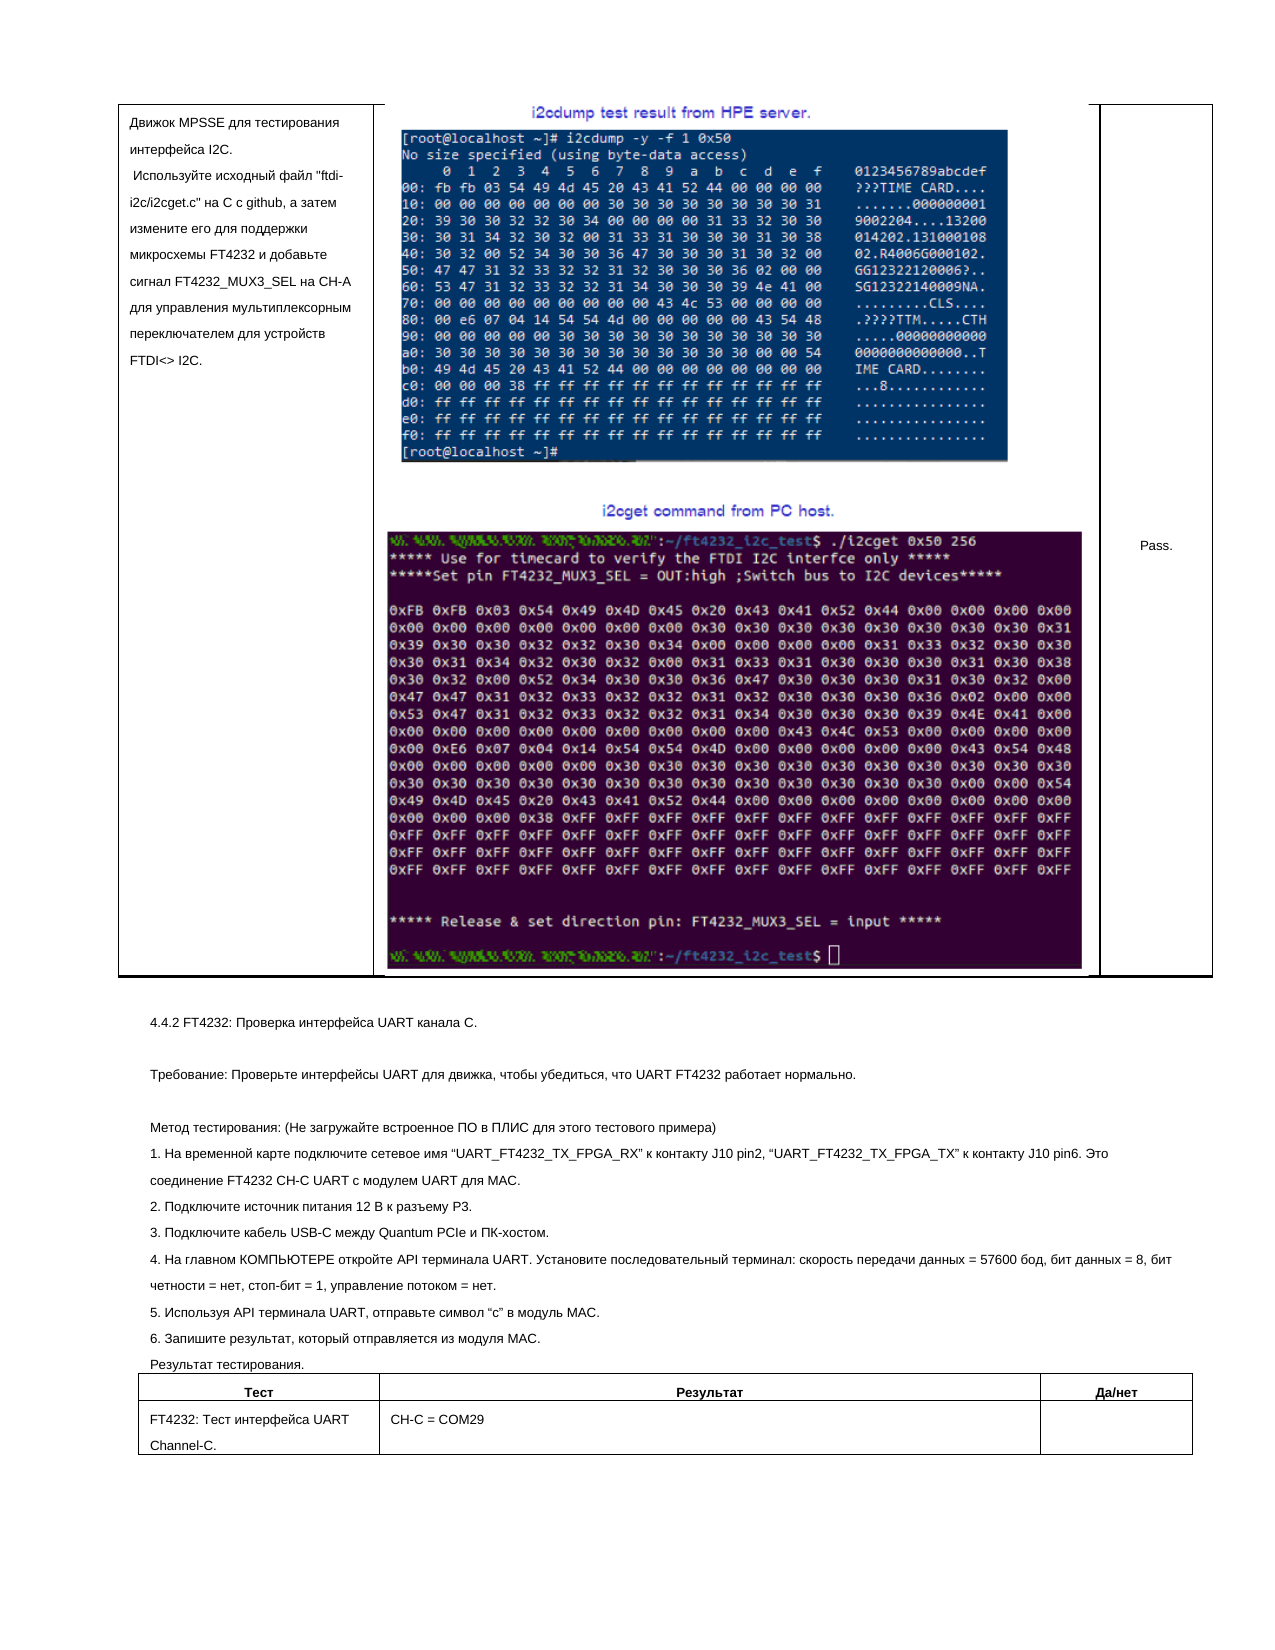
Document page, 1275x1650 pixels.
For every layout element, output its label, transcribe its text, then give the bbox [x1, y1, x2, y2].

text 4.4.2 FT4232: Проверка интерфейса UART канала C. [150, 1004, 1181, 1030]
table_cell [374, 105, 384, 975]
text 4. На главном КОМПЬЮТЕРЕ откройте API терминала UART. Установите последовательный терминал: скорость передачи данных = 57600 бод, бит данных = 8, бит четности = нет, стоп-бит = 1, управление потоком = нет. [150, 1241, 1181, 1294]
text 6. Запишите результат, который отправляется из модуля MAC. [150, 1320, 1181, 1346]
text 1. На временной карте подключите сетевое имя “UART_FT4232_TX_FPGA_RX” к контакту J10 pin2, “UART_FT4232_TX_FPGA_TX” к контакту J10 pin6. Это соединение FT4232 CH-C UART с модулем UART для MAC. [150, 1136, 1181, 1188]
table_cell [1041, 1401, 1192, 1454]
picture [384, 104, 1089, 976]
table_cell CH-C = COM29 [380, 1401, 1040, 1454]
text Требование: Проверьте интерфейсы UART для движка, чтобы убедиться, что UART FT4232 работает нормально. [150, 1056, 1181, 1083]
table_header Тест [139, 1374, 379, 1400]
text 3. Подключите кабель USB-C между Quantum PCIe и ПК-хостом. [150, 1214, 1181, 1241]
table_header Да/нет [1041, 1374, 1192, 1400]
text 5. Используя API терминала UART, отправьте символ “c” в модуль MAC. [150, 1294, 1181, 1320]
table_cell Движок MPSSE для тестирования интерфейса I2C. Используйте исходный файл "ftdi-i2c/i2cget.c" на C с github, а затем измените его для поддержки микросхемы FT4232 и добавьте сигнал FT4232_MUX3_SEL на CH-A для управления мультиплексорным переключателем для устройств FTDI<> I2C. [119, 105, 373, 975]
table_header Результат [380, 1374, 1040, 1400]
text Метод тестирования: (Не загружайте встроенное ПО в ПЛИС для этого тестового примера) [150, 1109, 1181, 1136]
table_cell [1089, 105, 1099, 975]
text Результат тестирования. [150, 1346, 1181, 1373]
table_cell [139, 1401, 379, 1454]
table_cell Pass. [1101, 105, 1212, 975]
text 2. Подключите источник питания 12 В к разъему P3. [150, 1188, 1181, 1214]
